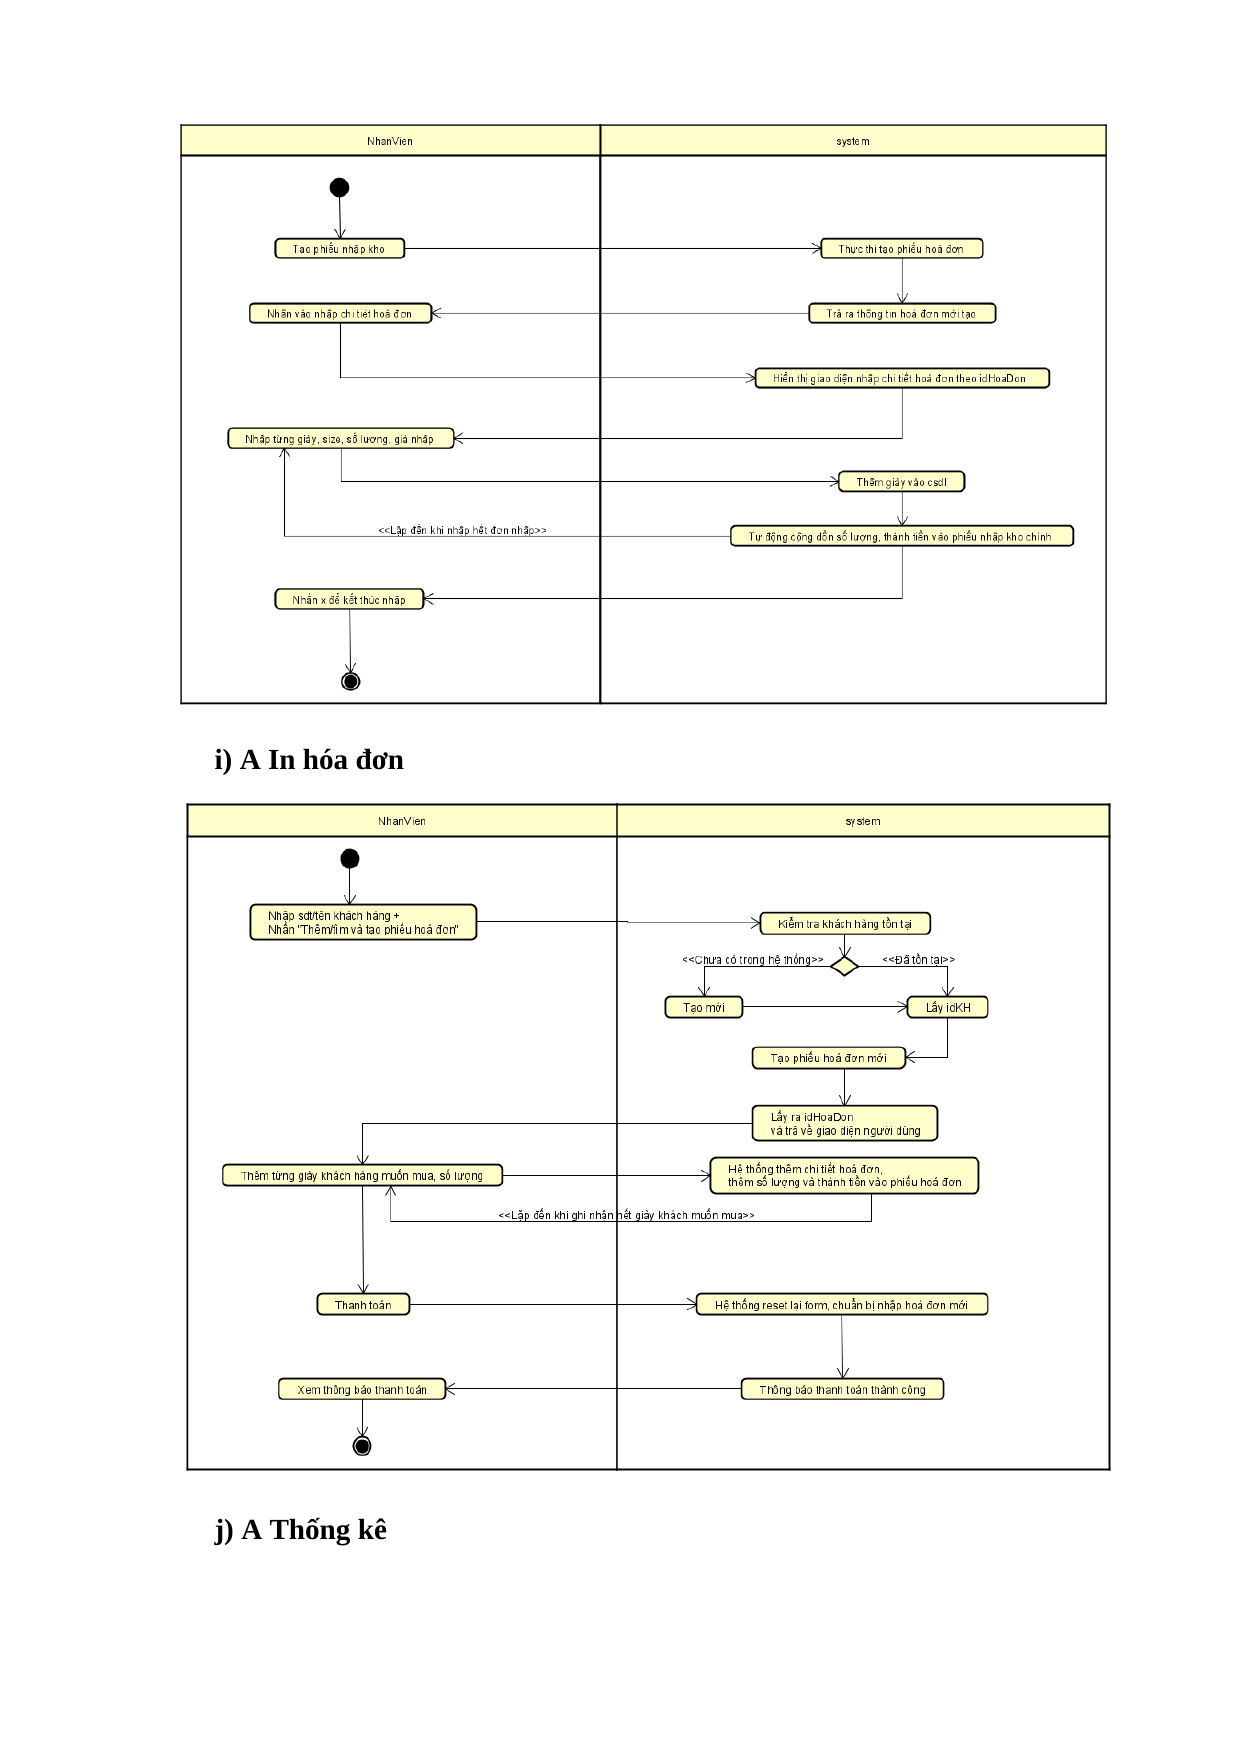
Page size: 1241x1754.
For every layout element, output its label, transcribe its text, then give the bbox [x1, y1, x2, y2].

text A Thống kê [214, 1512, 1122, 1545]
picture [177, 118, 1123, 720]
picture [177, 798, 1123, 1490]
text A In hóa đơn [214, 742, 1122, 776]
